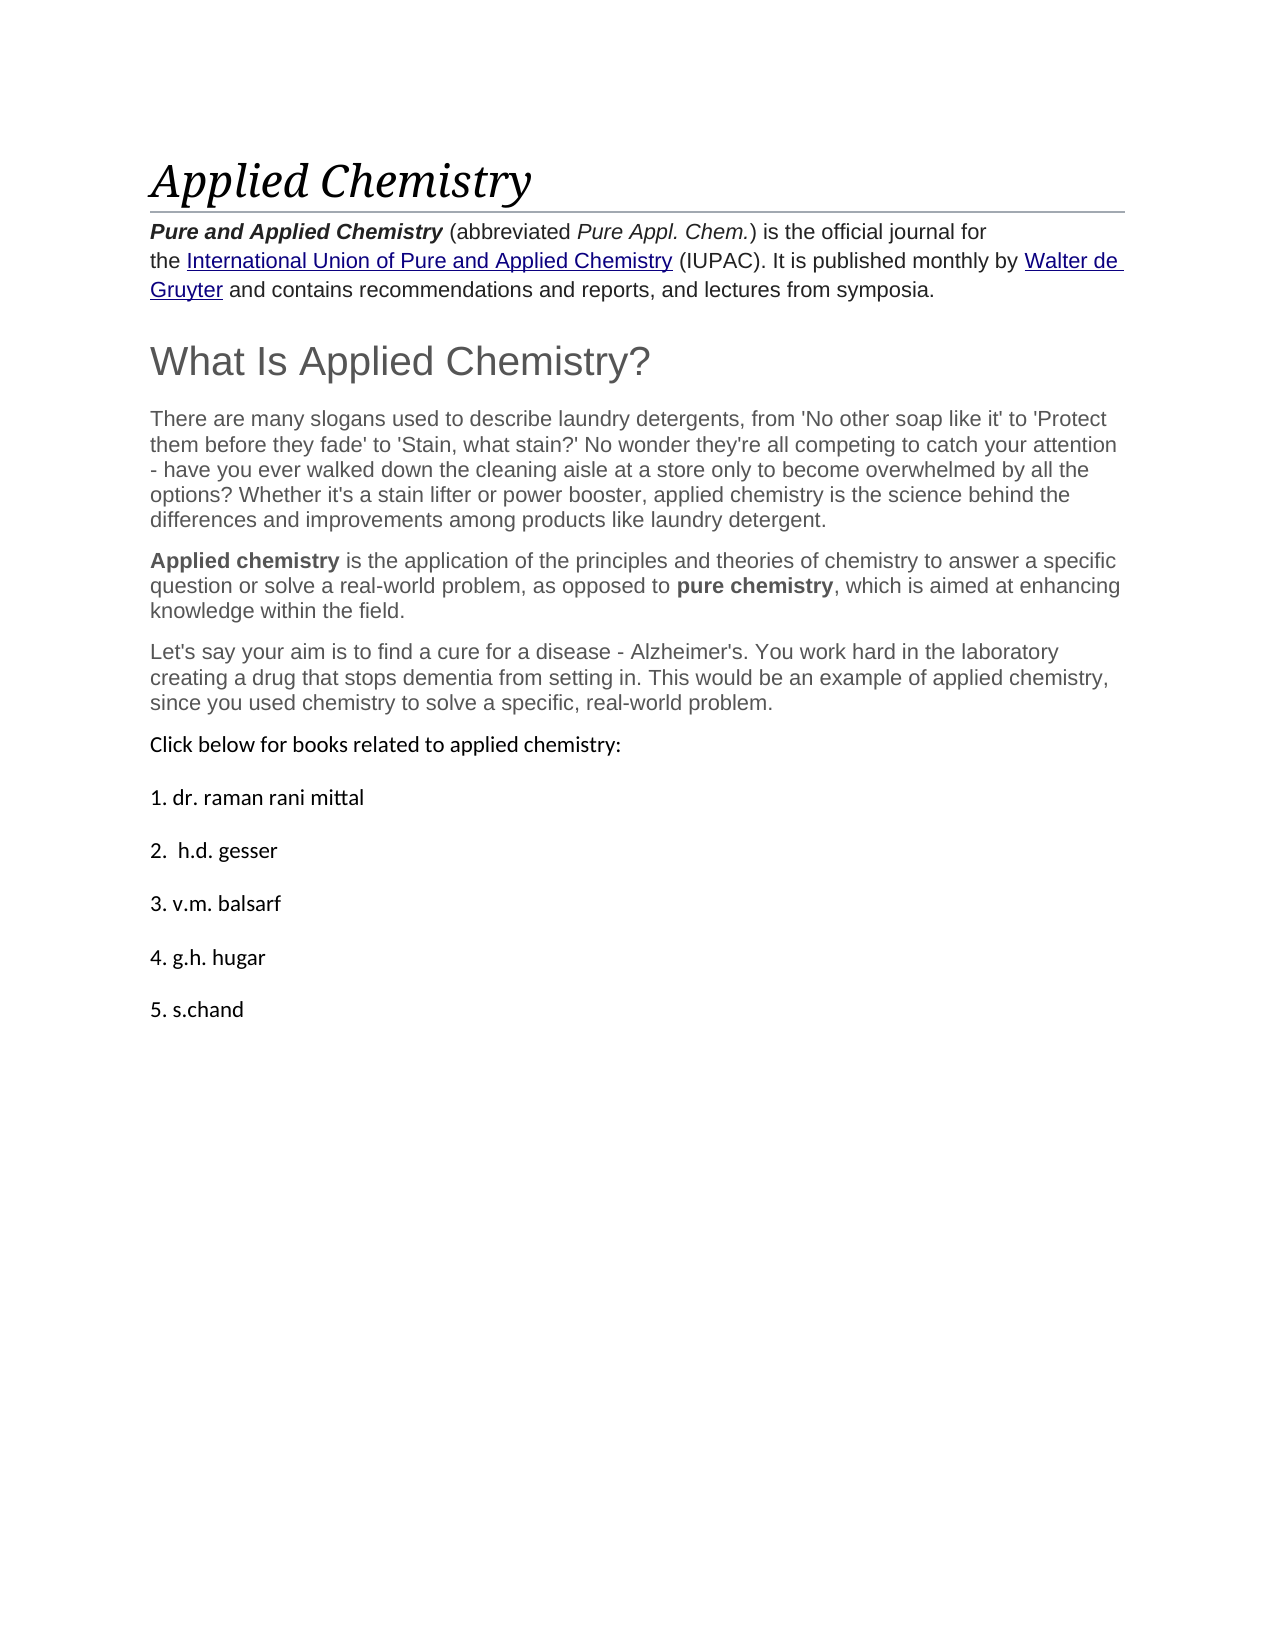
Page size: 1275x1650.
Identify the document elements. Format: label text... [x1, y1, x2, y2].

text Let's say your aim is to find a cure for a disease - Alzheimer's. You work hard in the laboratory creating a drug that stops dementia from setting in. This would be an example of applied chemistry, since you used chemistry to solve a specific, real-world problem. [150, 639, 1125, 715]
text 4. g.h. hugar [150, 943, 1125, 971]
subtitle What Is Applied Chemistry? [150, 337, 1125, 384]
text 5. s.chand [150, 996, 1125, 1024]
text There are many slogans used to describe laundry detergents, from 'No other soap like it' to 'Protect them before they fade' to 'Stain, what stain?' No wonder they're all competing to catch your attention - have you ever walked down the cleaning aisle at a store only to become overwhelmed by all the options? Whether it's a stain lifter or power booster, applied chemistry is the science behind the differences and improvements among products like laundry detergent. [150, 406, 1125, 532]
text Applied Chemistry [150, 150, 1125, 211]
text 2. h.d. gesser [150, 837, 1125, 864]
text 1. dr. raman rani mittal [150, 783, 1125, 812]
text Pure and Applied Chemistry (abbreviated Pure Appl. Chem.) is the official journal for the International Union of Pure and Applied Chemistry (IUPAC). It is published monthly by Walter de Gruyter and contains recommendations and reports, and lectures from symposia. [150, 219, 1125, 302]
text Applied chemistry is the application of the principles and theories of chemistry to answer a specific question or solve a real-world problem, as opposed to pure chemistry, which is aimed at enhancing knowledge within the field. [150, 548, 1125, 624]
text 3. v.m. balsarf [150, 889, 1125, 918]
text Click below for books related to applied chemistry: [150, 731, 1125, 758]
